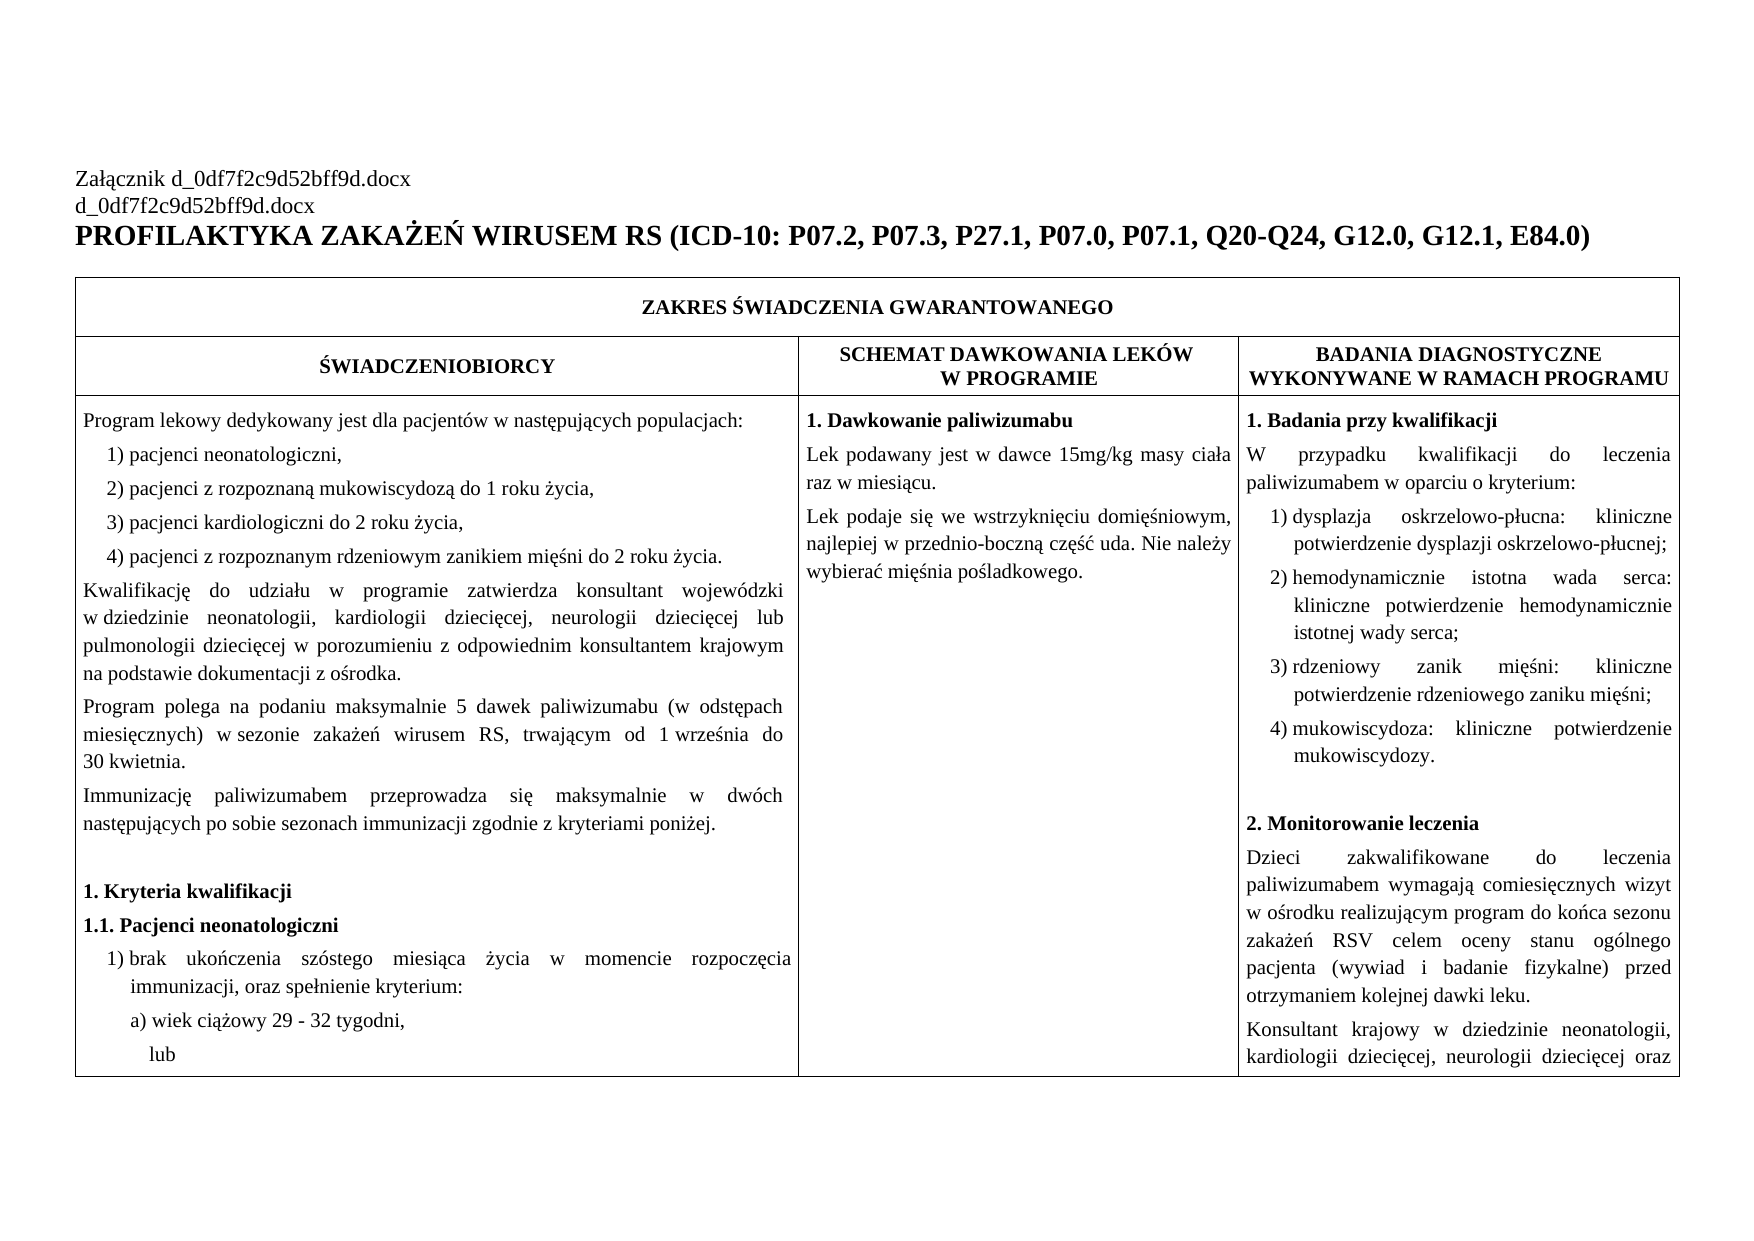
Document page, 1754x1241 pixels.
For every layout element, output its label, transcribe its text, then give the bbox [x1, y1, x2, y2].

table_cell SCHEMAT DAWKOWANIA LEKÓW W PROGRAMIE [799, 337, 1238, 395]
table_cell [76, 396, 798, 1076]
table_header ZAKRES ŚWIADCZENIA GWARANTOWANEGO [76, 278, 1679, 336]
text PROFILAKTYKA ZAKAŻEŃ WIRUSEM RS (ICD-10: P07.2, P07.3, P27.1, P07.0, P07.1, Q20-Q24, G12.0, G12.1, E84.0) [75, 218, 1679, 252]
text Załącznik B.40. [75, 165, 1679, 192]
table_cell BADANIA DIAGNOSTYCZNE WYKONYWANE W RAMACH PROGRAMU [1239, 337, 1679, 395]
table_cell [1239, 396, 1679, 1076]
table_cell ŚWIADCZENIOBIORCY [76, 337, 798, 395]
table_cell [799, 396, 1238, 1076]
